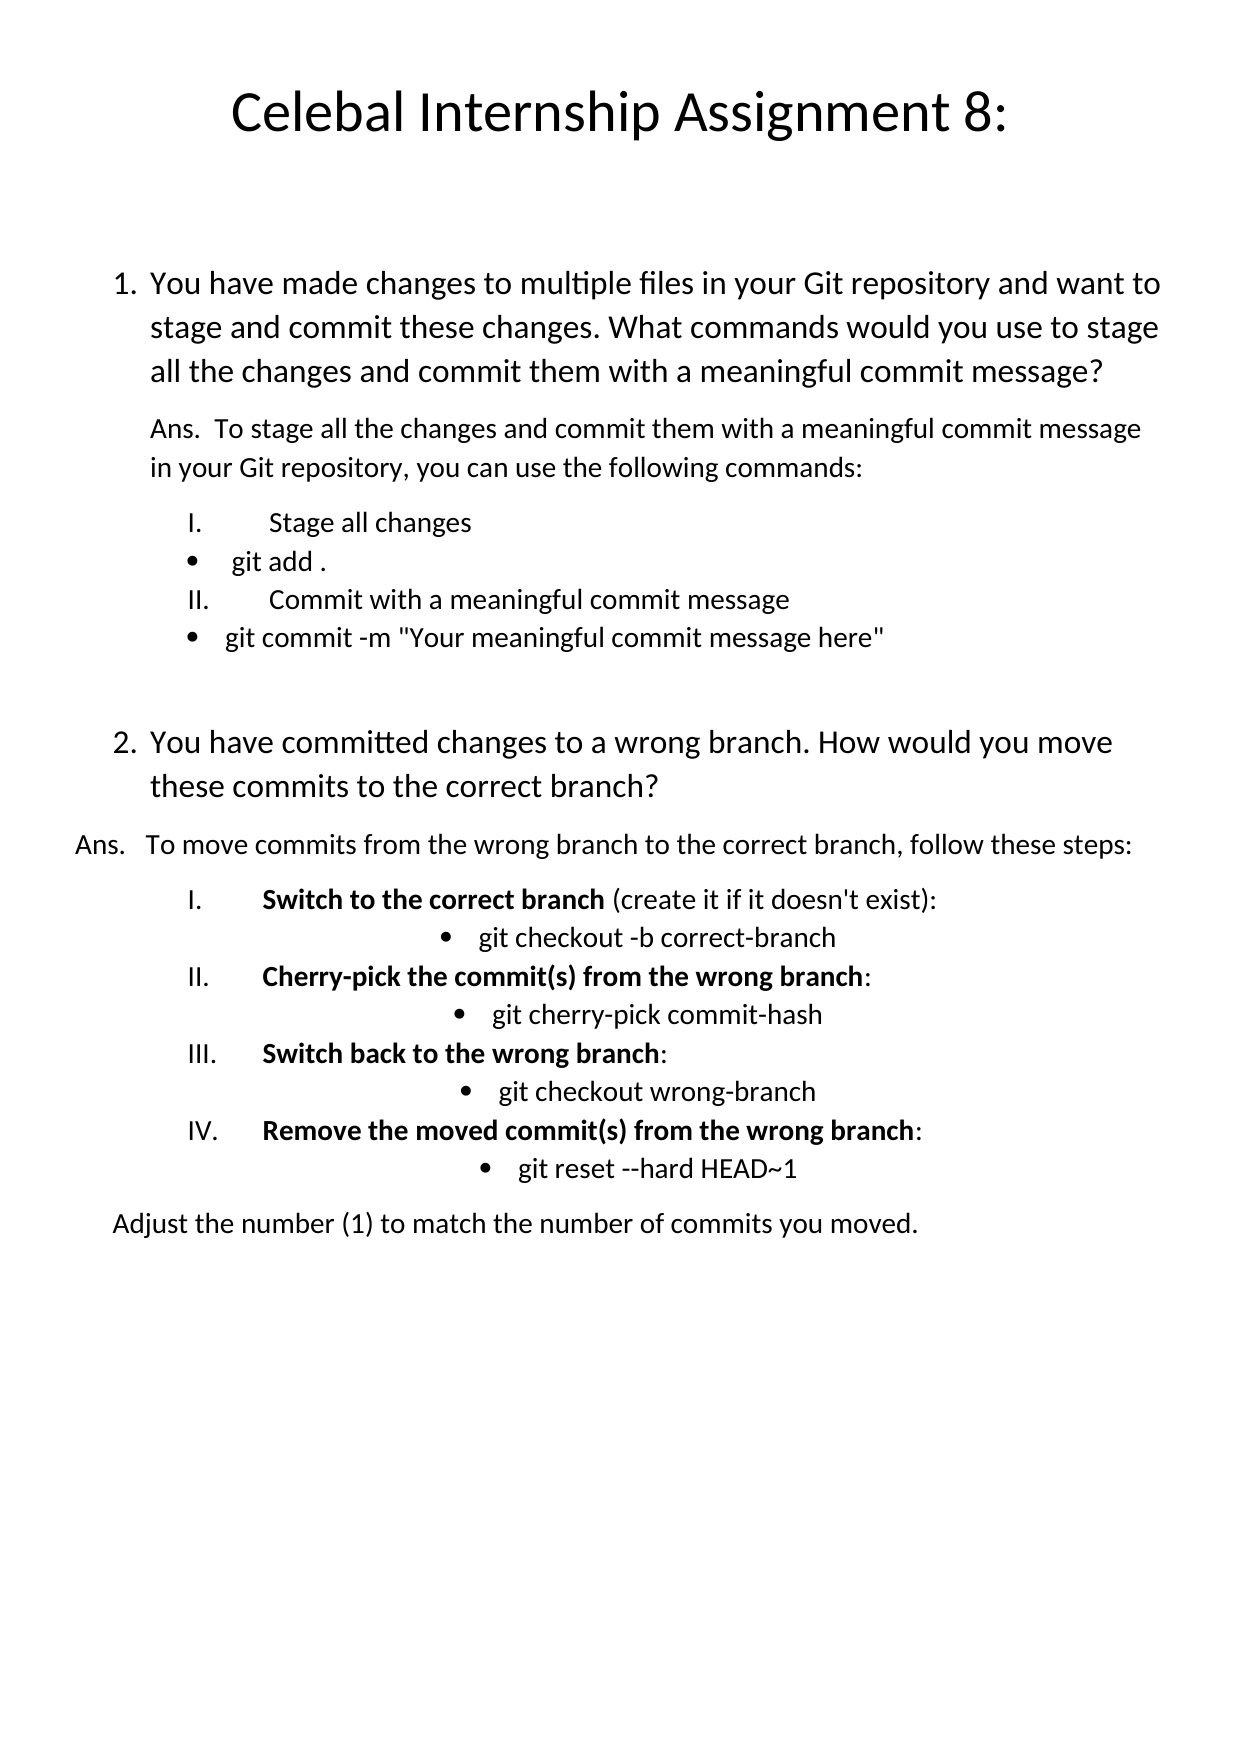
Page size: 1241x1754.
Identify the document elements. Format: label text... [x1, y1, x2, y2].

list You have made changes to multiple files in your Git repository and want to stage and commit these changes. What commands would you use to stage all the changes and commit them with a meaningful commit message? [112, 262, 1165, 391]
list git cherry-pick commit-hash [112, 996, 1165, 1032]
text Adjust the number (1) to match the number of commits you moved. [112, 1205, 1165, 1241]
list git reset --hard HEAD~1 [112, 1150, 1165, 1186]
list Remove the moved commit(s) from the wrong branch: [187, 1112, 1165, 1147]
list git commit -m "Your meaningful commit message here" [187, 619, 1165, 655]
text Ans. To stage all the changes and commit them with a meaningful commit message in your Git repository, you can use the following commands: [150, 411, 1165, 485]
list You have committed changes to a wrong branch. How would you move these commits to the correct branch? [112, 721, 1165, 806]
list git checkout wrong-branch [112, 1073, 1165, 1109]
text Celebal Internship Assignment 8: [75, 75, 1165, 146]
list Cherry-pick the commit(s) from the wrong branch: [187, 958, 1165, 994]
list Switch back to the wrong branch: [187, 1035, 1165, 1071]
list Switch to the correct branch (create it if it doesn't exist): [187, 881, 1165, 917]
list Commit with a meaningful commit message [187, 581, 1165, 617]
list git checkout -b correct-branch [112, 919, 1165, 955]
text Ans. To move commits from the wrong branch to the correct branch, follow these steps: [75, 826, 1165, 862]
list git add . [187, 543, 1165, 578]
list Stage all changes [187, 504, 1165, 540]
